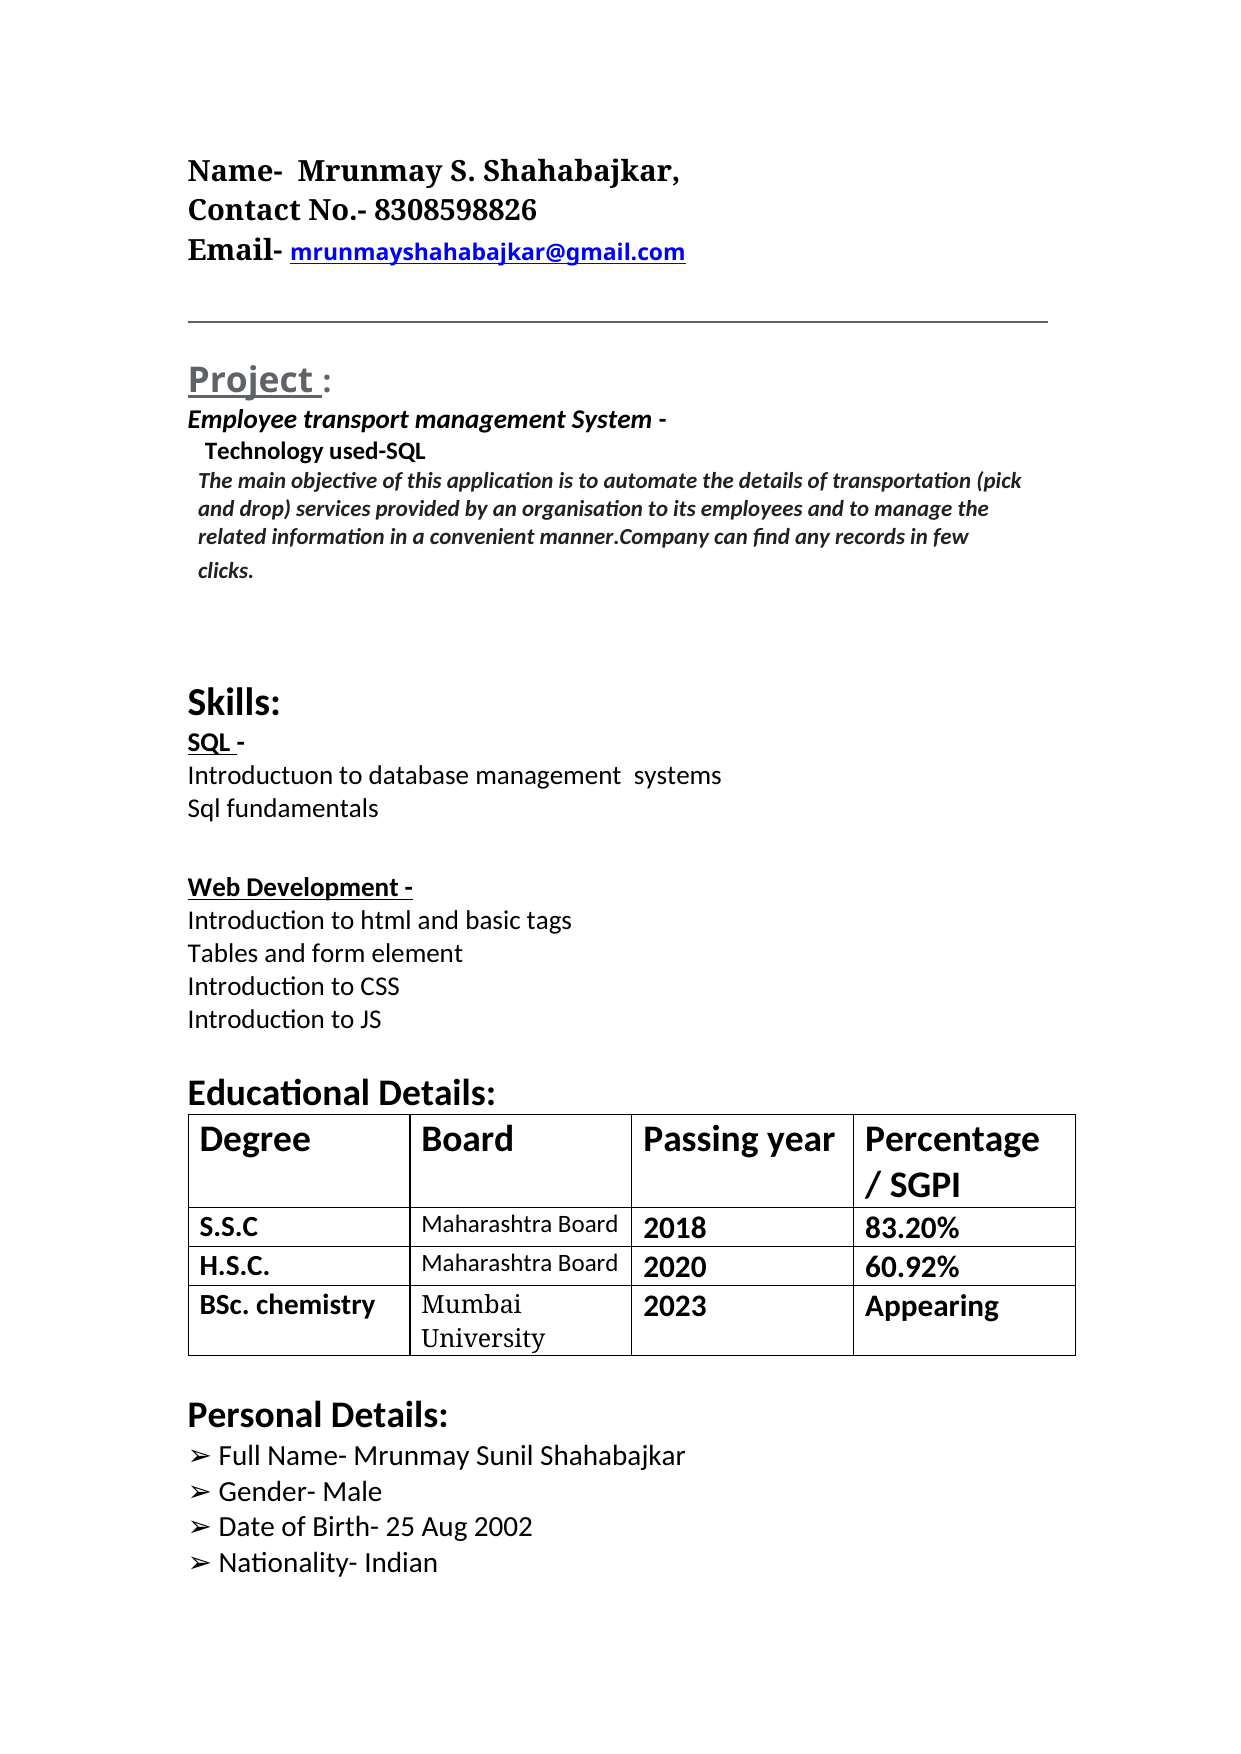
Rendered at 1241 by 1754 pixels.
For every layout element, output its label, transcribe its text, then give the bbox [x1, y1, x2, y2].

table_header Board [411, 1115, 631, 1207]
text ➢ Full Name- Mrunmay Sunil Shahabajkar [187, 1437, 1053, 1473]
table_cell H.S.C. [189, 1247, 409, 1285]
table_cell S.S.C [189, 1208, 409, 1246]
table_cell Appearing [854, 1286, 1075, 1354]
text Email- mrunmayshahabajkar@gmail.com [187, 229, 1053, 269]
text Introductuon to database management systems [187, 758, 1053, 791]
text Technology used-SQL [187, 435, 1053, 466]
text Personal Details: [187, 1391, 1053, 1437]
text Sql fundamentals [187, 791, 1053, 824]
table_cell 2020 [632, 1247, 853, 1285]
text Introduction to CSS [187, 969, 1053, 1002]
table_header Passing year [632, 1115, 853, 1207]
table_cell 2023 [632, 1286, 853, 1354]
text ➢ Date of Birth- 25 Aug 2002 [187, 1508, 1053, 1544]
text Project : [187, 354, 1053, 402]
text Educational Details: [187, 1068, 1053, 1114]
table_cell BSc. chemistry [189, 1286, 409, 1354]
text Tables and form element [187, 936, 1053, 969]
table_cell 2018 [632, 1208, 853, 1246]
table_cell Mumbai University [411, 1286, 631, 1354]
text The main objective of this application is to automate the details of transportation (pick and drop) services provided by an organisation to its employees and to manage the related information in a convenient manner.Company can find any records in few clicks. [198, 466, 1026, 586]
table_cell Maharashtra Board [411, 1247, 631, 1285]
table_header Degree [189, 1115, 409, 1207]
text Name- Mrunmay S. Shahabajkar, [187, 150, 1053, 190]
text Web Development - [187, 870, 1053, 903]
text Skills: [187, 677, 1053, 725]
text Employee transport management System - [187, 402, 1053, 435]
text Contact No.- 8308598826 [187, 190, 1053, 229]
text ➢ Nationality- Indian [187, 1544, 1053, 1579]
text Introduction to html and basic tags [187, 903, 1053, 936]
table_cell 83.20% [854, 1208, 1075, 1246]
table_cell 60.92% [854, 1247, 1075, 1285]
text SQL - [187, 725, 1053, 758]
text Introduction to JS [187, 1002, 1053, 1035]
table_header Percentage / SGPI [854, 1115, 1075, 1207]
table_cell Maharashtra Board [411, 1208, 631, 1246]
text ➢ Gender- Male [187, 1473, 1053, 1508]
